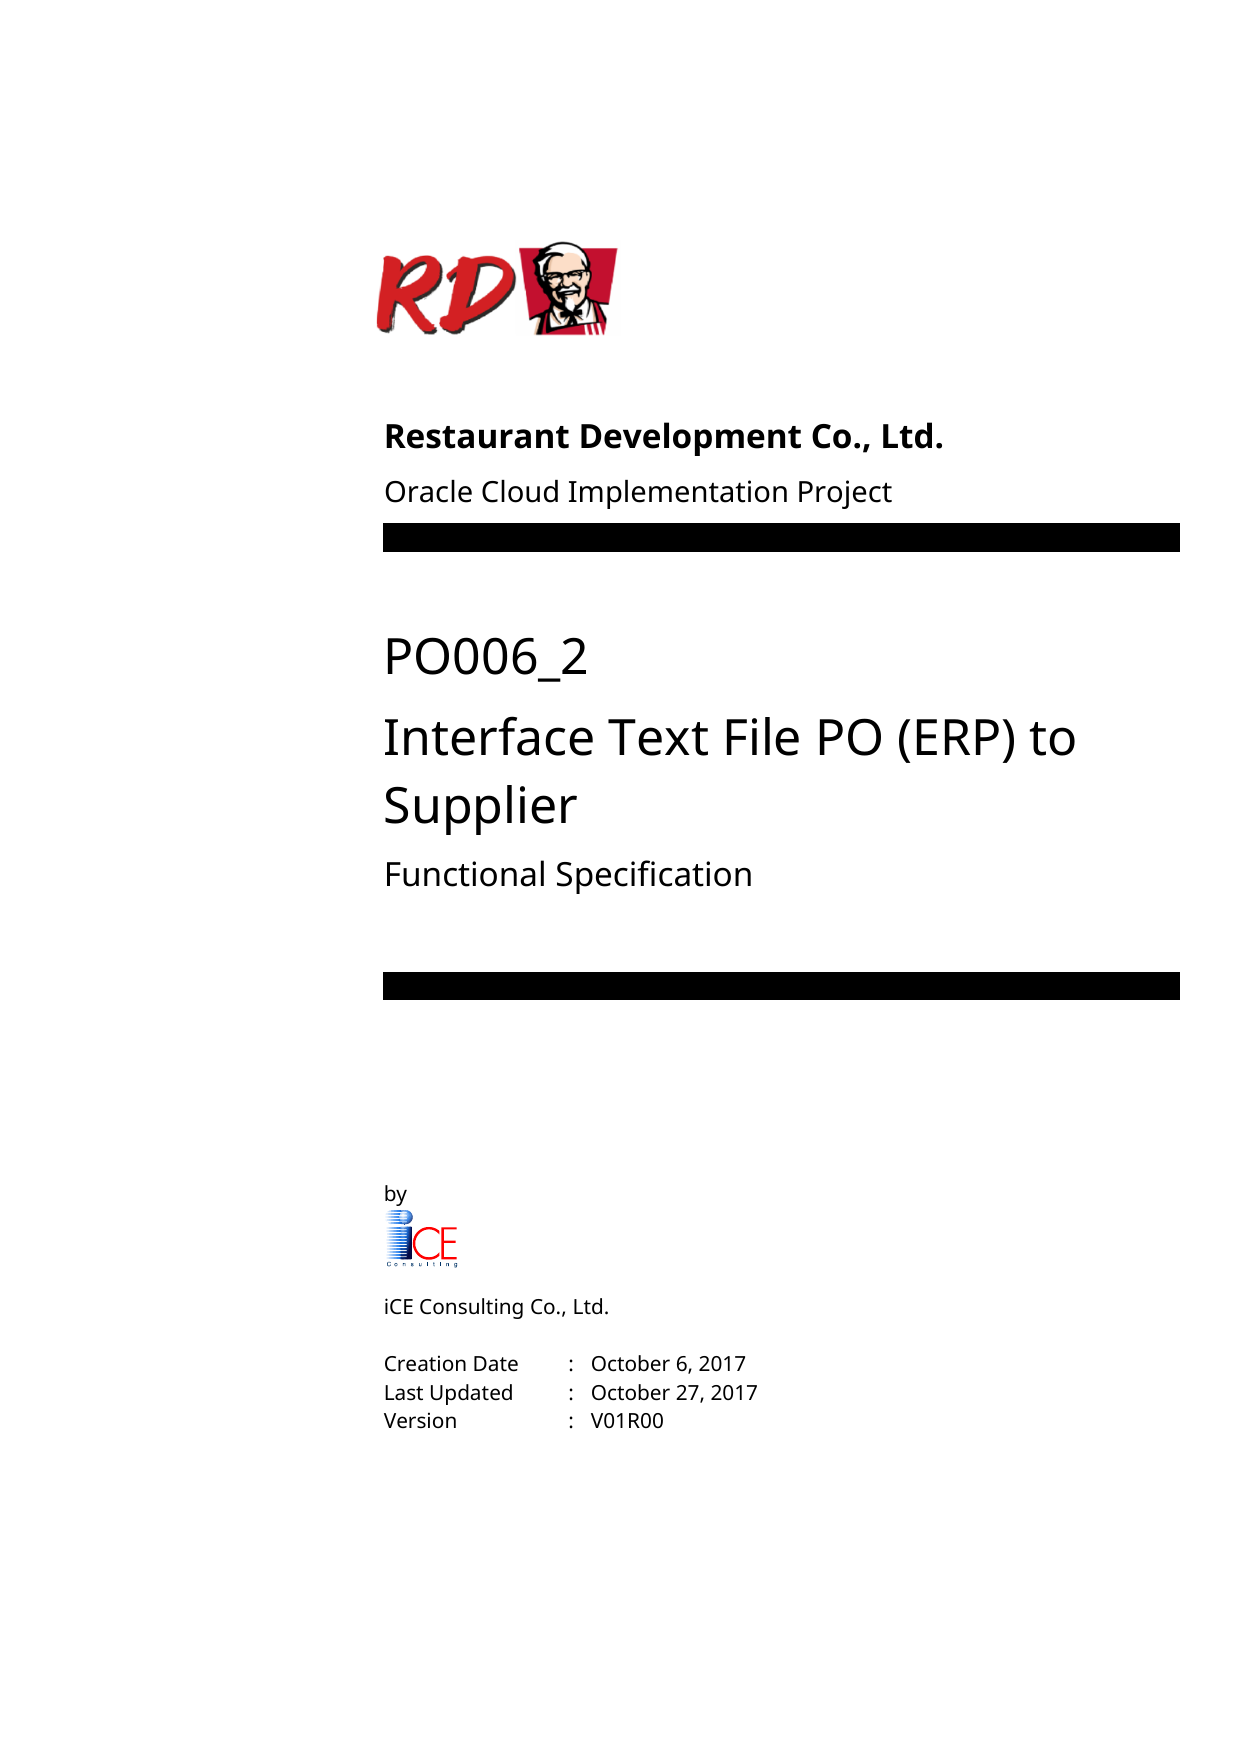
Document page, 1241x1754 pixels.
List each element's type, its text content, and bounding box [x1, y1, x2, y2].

text iCE Consulting Co., Ltd. [383, 1292, 1181, 1321]
title Functional Specification [383, 851, 1106, 896]
text Creation Date : October 6, 2017 [383, 1349, 1181, 1378]
text PO006_2 [383, 621, 1181, 689]
text Last Updated : October 23, 2017 [383, 1378, 1181, 1406]
text Restaurant Development Co., Ltd. [383, 413, 1181, 459]
text by [383, 1179, 1181, 1207]
picture [369, 235, 623, 338]
text Version : V01R00 [383, 1406, 1181, 1435]
title Interface Text File PO (ERP) to Supplier [383, 702, 1106, 838]
text Oracle Cloud Implementation Project [383, 471, 1181, 511]
